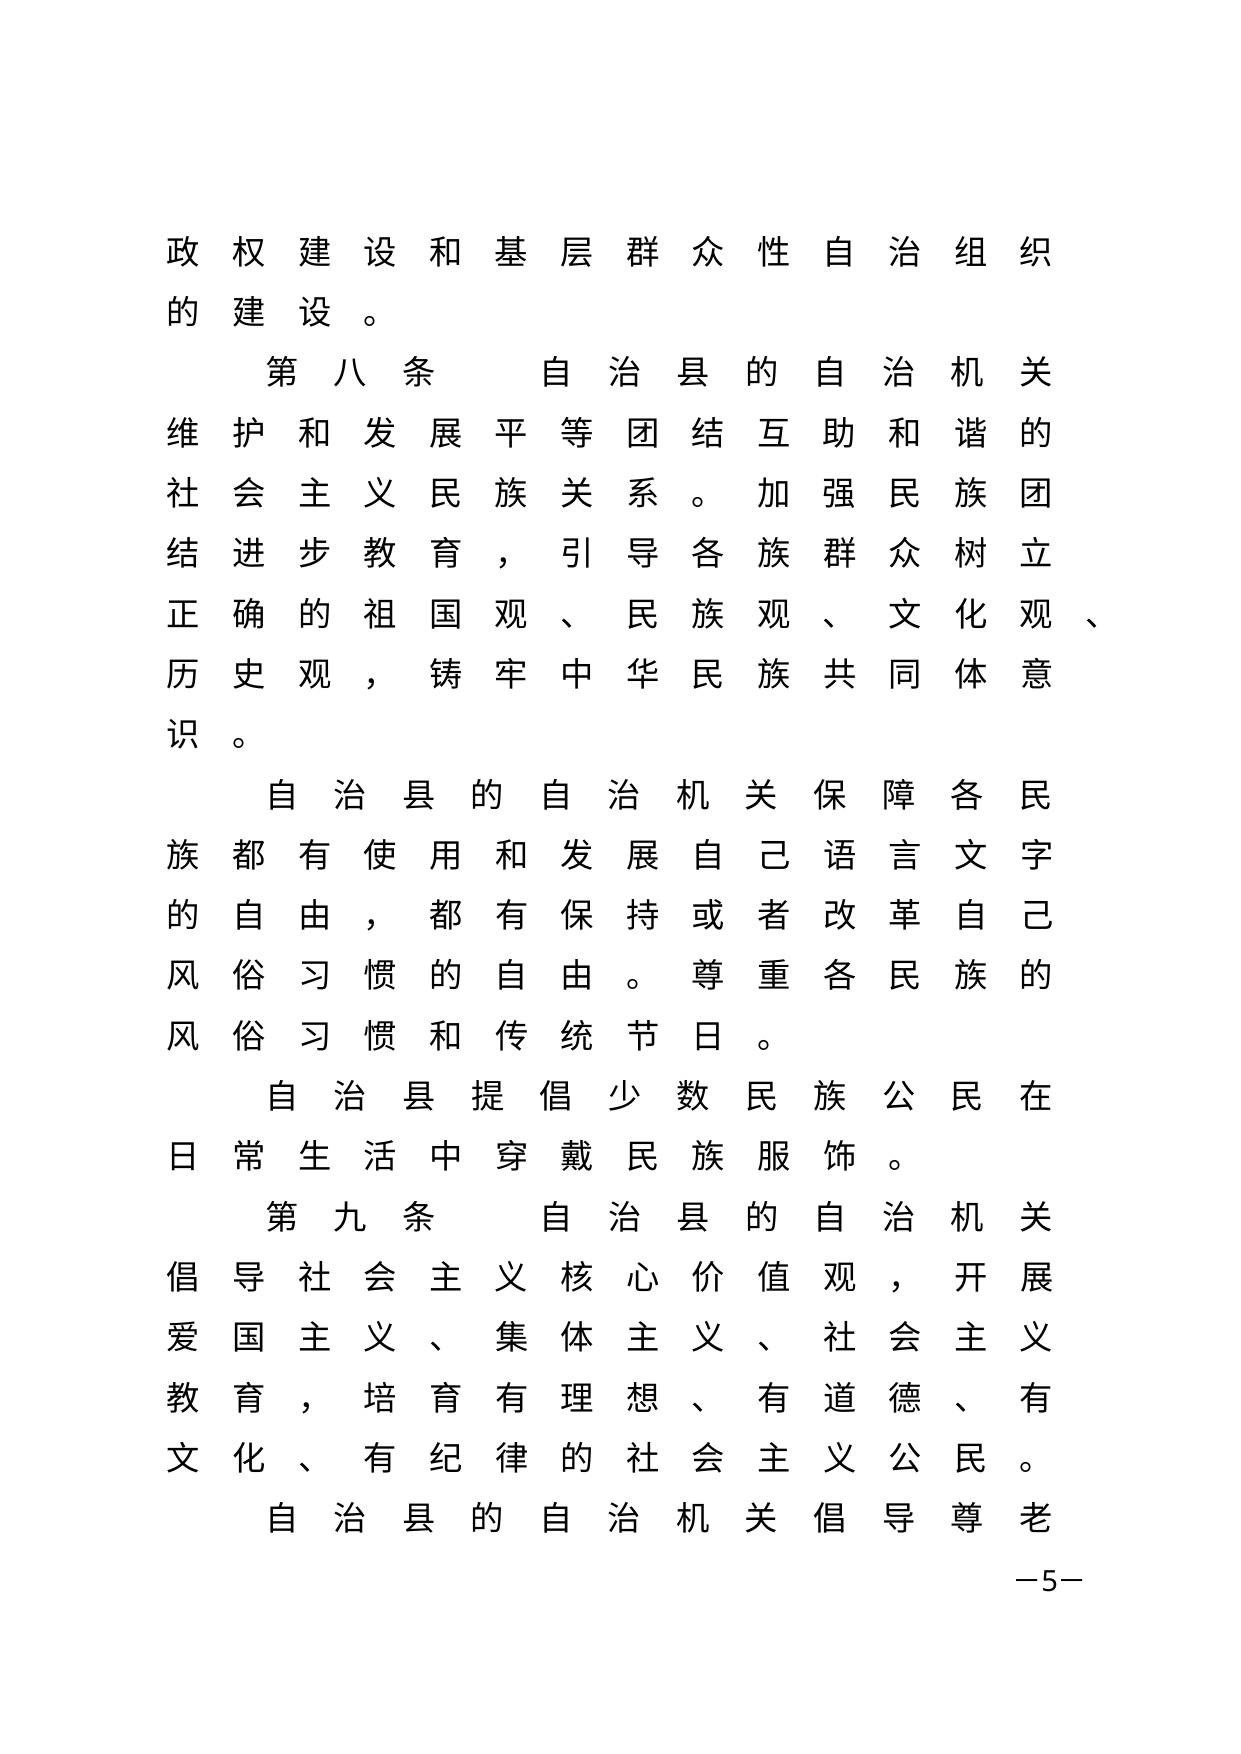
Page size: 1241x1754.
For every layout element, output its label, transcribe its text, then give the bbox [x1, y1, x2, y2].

text 第八条 自治县的自治机关维护和发展平等团结互助和谐的社会主义民族关系。加强民族团结进步教育，引导各族群众树立正确的祖国观、民族观、文化观、历史观，铸牢中华民族共同体意识。 [167, 340, 1085, 762]
text 自治县的自治机关加强乡镇政权建设和基层群众性自治组织的建设。 [167, 219, 1085, 340]
text 自治县的自治机关倡导尊老爱幼的社会风尚，依法保护妇女、未成年人、老年人和残疾人的合法权益。 [167, 1486, 1085, 1546]
text 自治县提倡少数民族公民在日常生活中穿戴民族服饰。 [167, 1064, 1085, 1184]
text 第九条 自治县的自治机关倡导社会主义核心价值观，开展爱国主义、集体主义、社会主义教育，培育有理想、有道德、有文化、有纪律的社会主义公民。 [167, 1184, 1085, 1486]
text 自治县的自治机关保障各民族都有使用和发展自己语言文字的自由，都有保持或者改革自己风俗习惯的自由。尊重各民族的风俗习惯和传统节日。 [167, 762, 1085, 1064]
